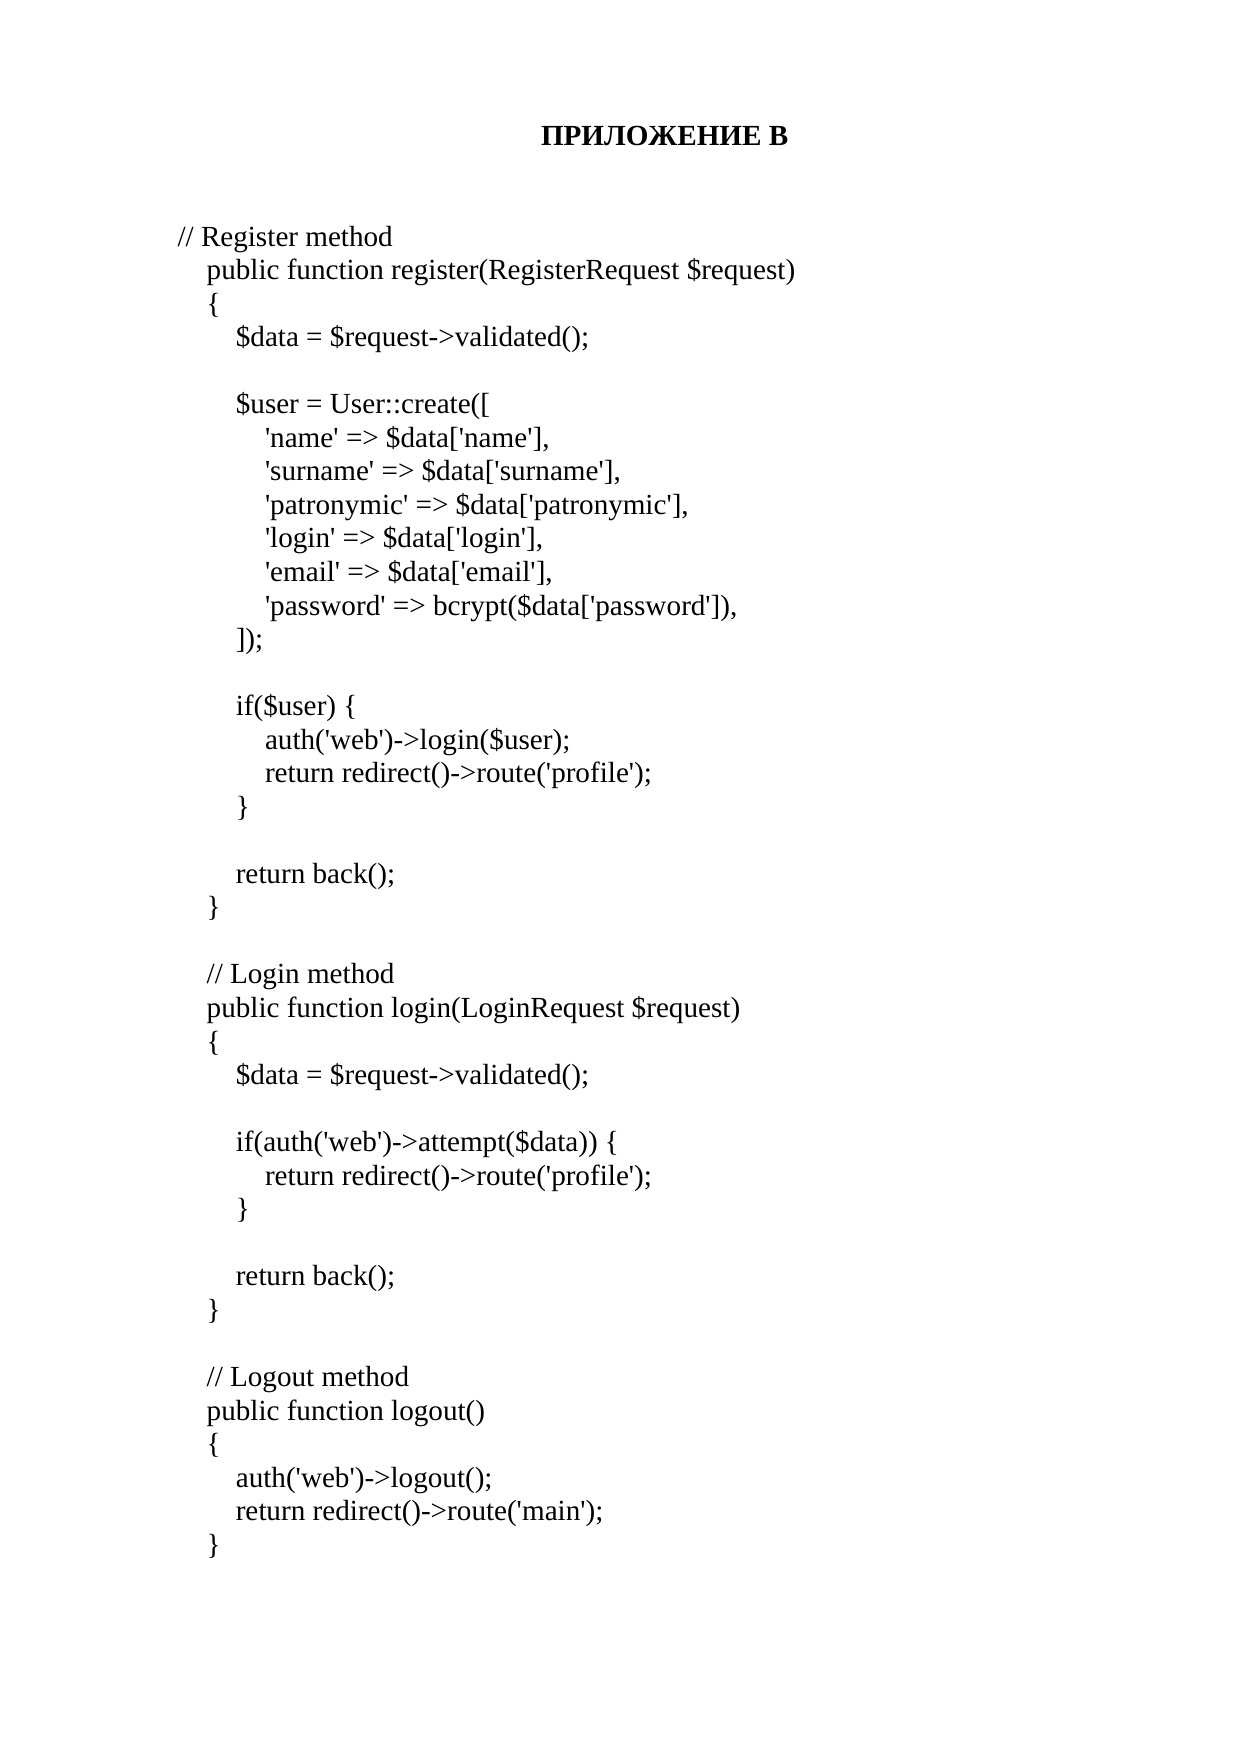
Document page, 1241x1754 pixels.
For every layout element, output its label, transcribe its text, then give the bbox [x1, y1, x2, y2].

text 'email' => $data['email'], [177, 554, 1152, 588]
text 'surname' => $data['surname'], [177, 453, 1152, 487]
text $data = $request->validated(); [177, 319, 1152, 353]
text if($user) { [177, 688, 1152, 722]
text 'patronymic' => $data['patronymic'], [177, 487, 1152, 521]
text public function register(RegisterRequest $request) [177, 252, 1152, 286]
text 'password' => bcrypt($data['password']), [177, 588, 1152, 621]
text $data = $request->validated(); [177, 1057, 1152, 1091]
text 'login' => $data['login'], [177, 521, 1152, 554]
text return redirect()->route('profile'); [177, 1158, 1152, 1191]
text auth('web')->login($user); [177, 722, 1152, 755]
text } [177, 789, 1152, 822]
text auth('web')->logout(); [177, 1460, 1152, 1493]
text if(auth('web')->attempt($data)) { [177, 1124, 1152, 1158]
text // Register method [177, 219, 1152, 252]
text return back(); [177, 1258, 1152, 1292]
text } [177, 889, 1152, 923]
text public function logout() [177, 1393, 1152, 1426]
text { [177, 1426, 1152, 1460]
text 'name' => $data['name'], [177, 420, 1152, 453]
text { [177, 286, 1152, 319]
text } [177, 1527, 1152, 1560]
text return back(); [177, 856, 1152, 889]
text return redirect()->route('main'); [177, 1493, 1152, 1527]
text // Login method [177, 957, 1152, 990]
text $user = User::create([ [177, 386, 1152, 420]
text { [177, 1024, 1152, 1057]
text } [177, 1191, 1152, 1225]
text public function login(LoginRequest $request) [177, 990, 1152, 1024]
text ]); [177, 621, 1152, 655]
text } [177, 1292, 1152, 1326]
text ПРИЛОЖЕНИЕ В [177, 118, 1152, 152]
text // Logout method [177, 1359, 1152, 1393]
text return redirect()->route('profile'); [177, 755, 1152, 789]
